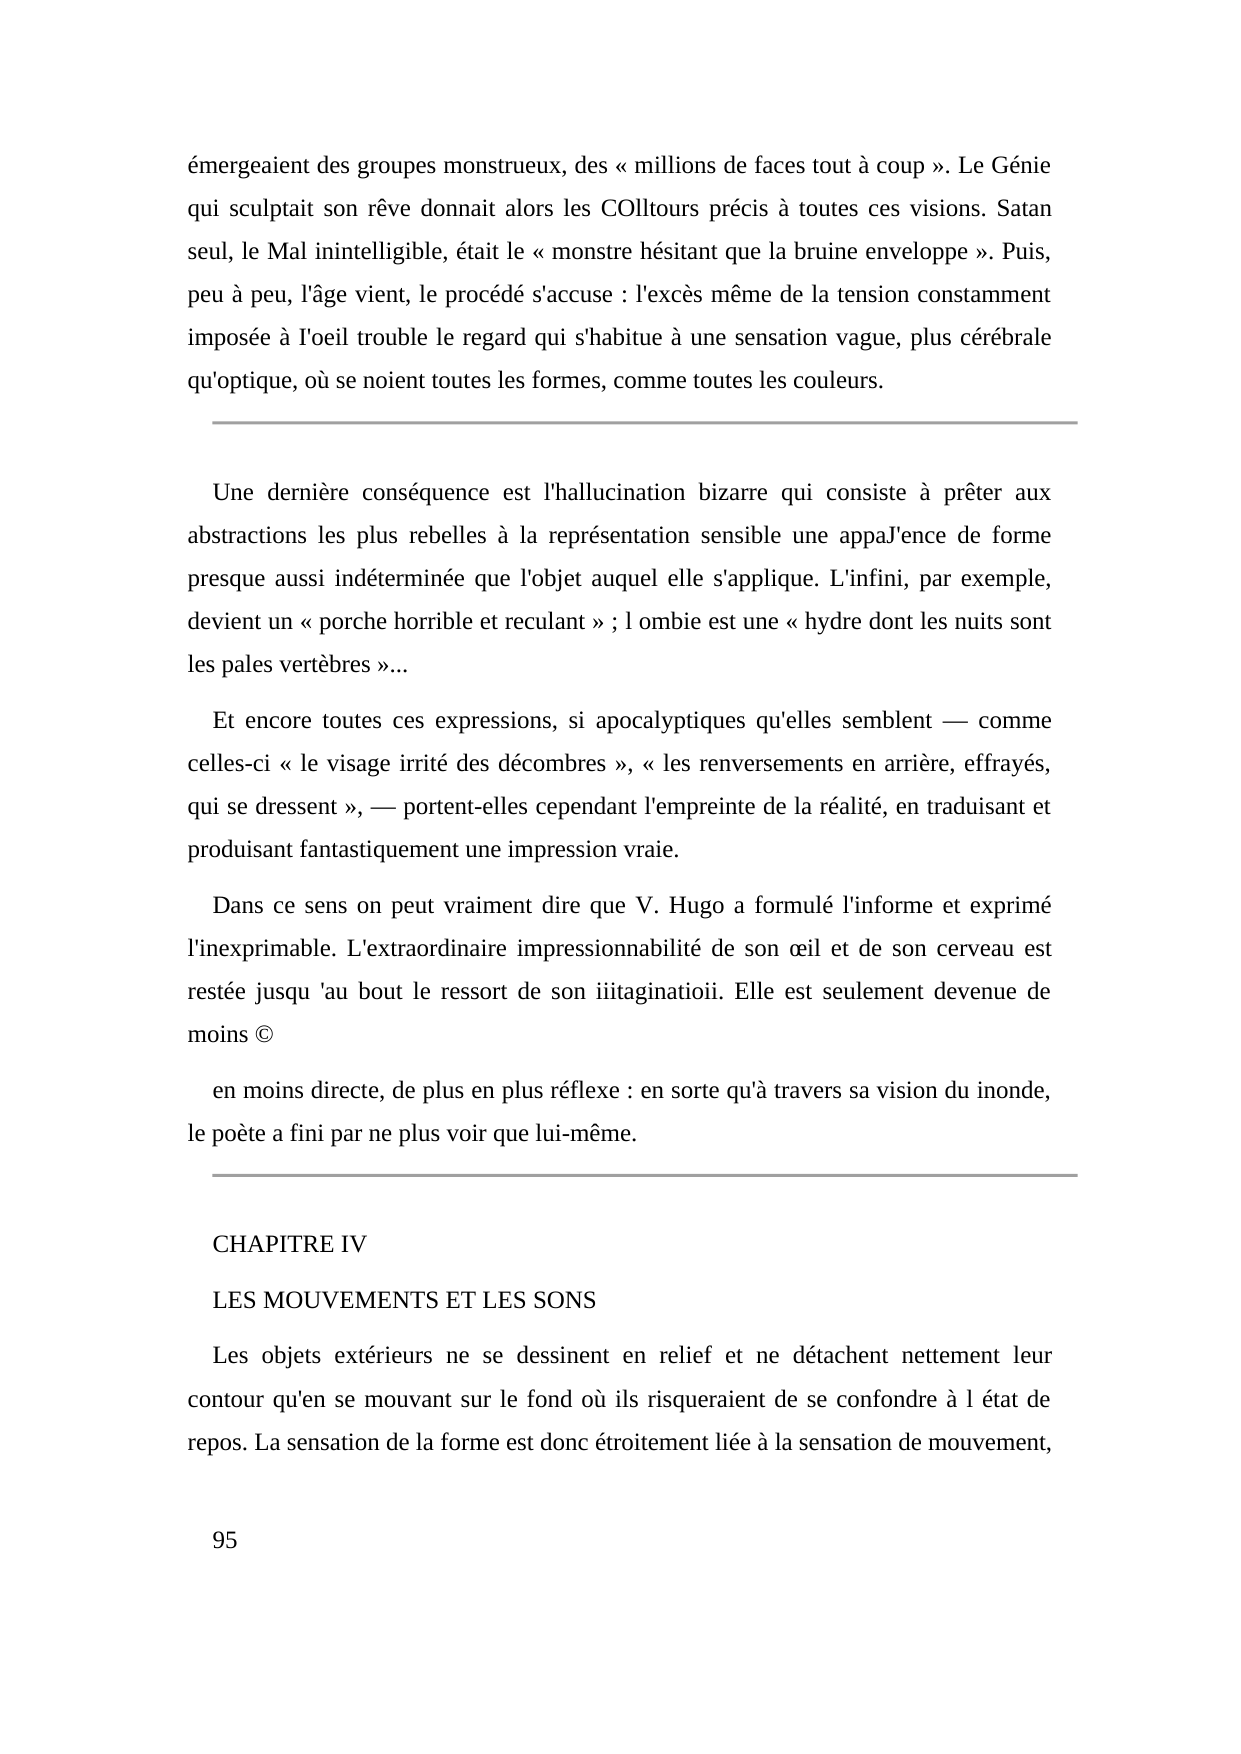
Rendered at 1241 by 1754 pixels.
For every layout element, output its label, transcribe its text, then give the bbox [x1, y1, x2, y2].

text Une dernière conséquence est l'hallucination bizarre qui consiste à prêter aux abstractions les plus rebelles à la représentation sensible une appaJ'ence de forme presque aussi indéterminée que l'objet auquel elle s'applique. L'infini, par exemple, devient un « porche horrible et reculant » ; l ombie est une « hydre dont les nuits sont les pales vertèbres »... [187, 477, 1053, 678]
text CHAPITRE IV [187, 1229, 1053, 1258]
text en moins directe, de plus en plus réflexe : en sorte qu'à travers sa vision du inonde, le poète a fini par ne plus voir que lui-même. [187, 1075, 1053, 1147]
text LES MOUVEMENTS ET LES SONS [187, 1285, 1053, 1314]
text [187, 1341, 1053, 1456]
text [187, 150, 1053, 394]
text Et encore toutes ces expressions, si apocalyptiques qu'elles semblent — comme celles-ci « le visage irrité des décombres », « les renversements en arrière, effrayés, qui se dressent », — portent-elles cependant l'empreinte de la réalité, en traduisant et produisant fantastiquement une impression vraie. [187, 705, 1053, 863]
text Dans ce sens on peut vraiment dire que V. Hugo a formulé l'informe et exprimé l'inexprimable. L'extraordinaire impressionnabilité de son œil et de son cerveau est restée jusqu 'au bout le ressort de son iiitaginatioii. Elle est seulement devenue de moins © [187, 890, 1053, 1048]
